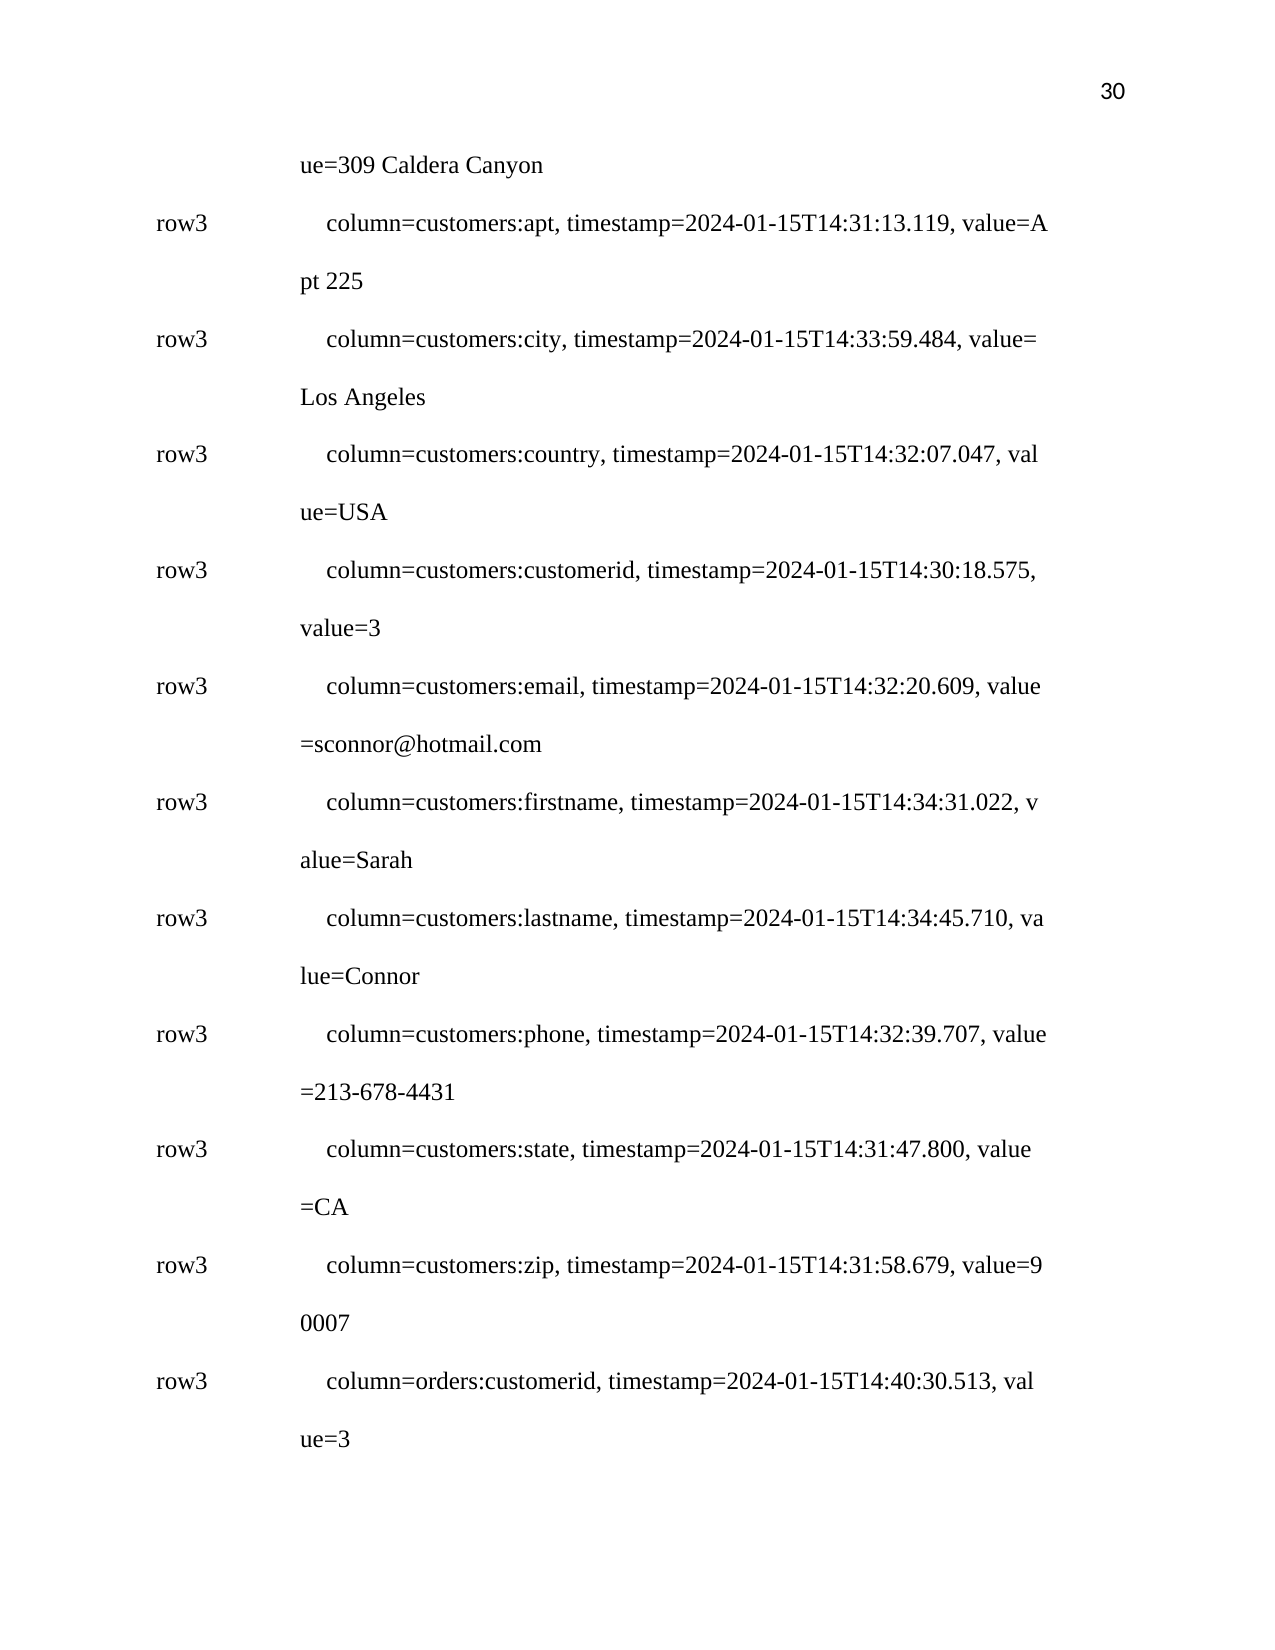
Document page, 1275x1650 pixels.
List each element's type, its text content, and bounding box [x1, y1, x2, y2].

text row3 column=customers:email, timestamp=2024-01-15T14:32:20.609, value [150, 671, 1125, 700]
text =sconnor@hotmail.com [150, 729, 1125, 758]
text ue=309 Caldera Canyon [150, 150, 1125, 179]
text pt 225 [150, 266, 1125, 294]
text ue=3 [150, 1424, 1125, 1453]
text ue=USA [150, 497, 1125, 526]
text Los Angeles [150, 382, 1125, 410]
text =213-678-4431 [150, 1077, 1125, 1105]
text =CA [150, 1192, 1125, 1221]
text row3 column=customers:customerid, timestamp=2024-01-15T14:30:18.575, [150, 555, 1125, 584]
text row3 column=customers:country, timestamp=2024-01-15T14:32:07.047, val [150, 439, 1125, 468]
text lue=Connor [150, 961, 1125, 989]
text row3 column=customers:city, timestamp=2024-01-15T14:33:59.484, value= [150, 324, 1125, 352]
text row3 column=customers:phone, timestamp=2024-01-15T14:32:39.707, value [150, 1019, 1125, 1047]
text row3 column=customers:lastname, timestamp=2024-01-15T14:34:45.710, va [150, 903, 1125, 932]
text 0007 [150, 1308, 1125, 1337]
text row3 column=customers:zip, timestamp=2024-01-15T14:31:58.679, value=9 [150, 1250, 1125, 1279]
text row3 column=orders:customerid, timestamp=2024-01-15T14:40:30.513, val [150, 1366, 1125, 1395]
text value=3 [150, 613, 1125, 642]
text row3 column=customers:apt, timestamp=2024-01-15T14:31:13.119, value=A [150, 208, 1125, 237]
text alue=Sarah [150, 845, 1125, 874]
text row3 column=customers:firstname, timestamp=2024-01-15T14:34:31.022, v [150, 787, 1125, 816]
text row3 column=customers:state, timestamp=2024-01-15T14:31:47.800, value [150, 1134, 1125, 1163]
